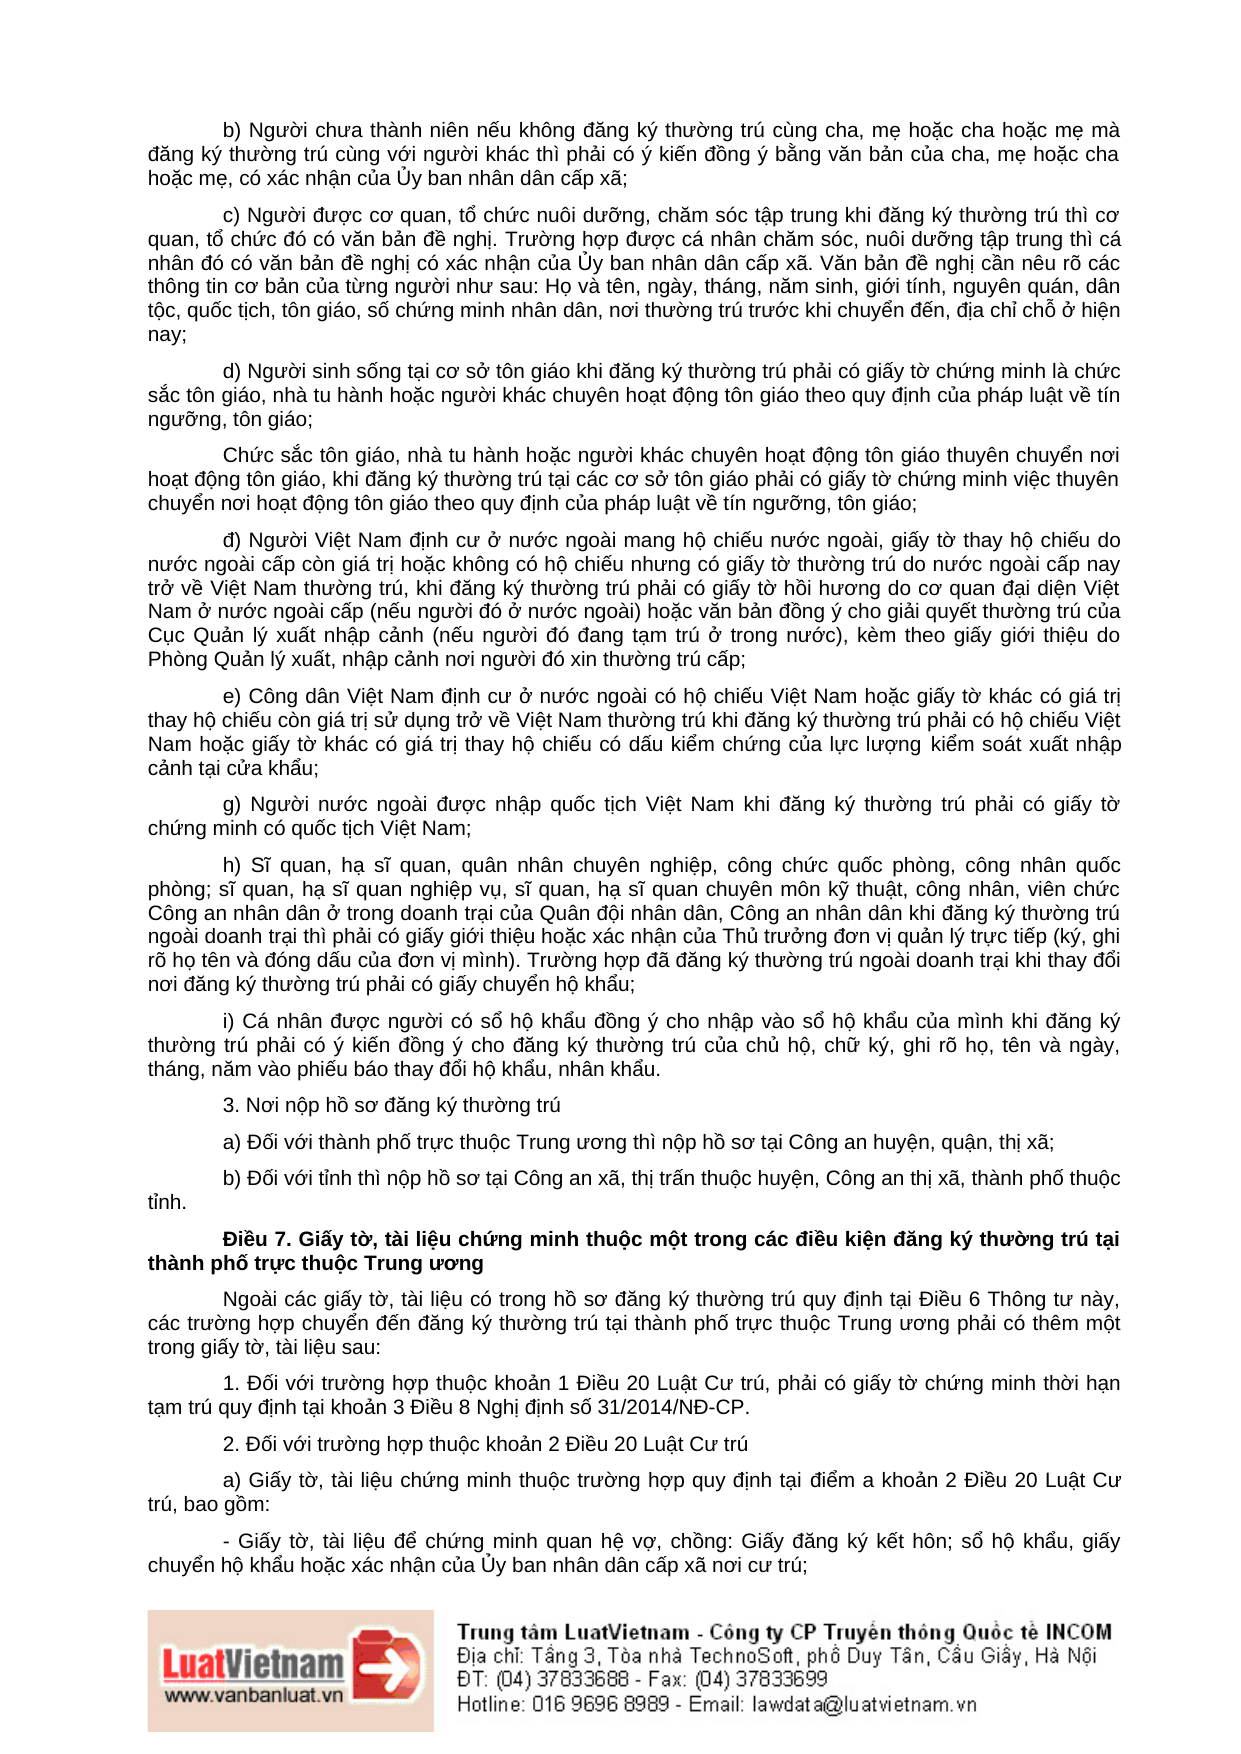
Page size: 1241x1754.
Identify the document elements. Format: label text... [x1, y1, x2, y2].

text b) Đối với tỉnh thì nộp hồ sơ tại Công an xã, thị trấn thuộc huyện, Công an thị xã, thành phố thuộc tỉnh. [148, 1166, 1122, 1214]
text Điều 7. Giấy tờ, tài liệu chứng minh thuộc một trong các điều kiện đăng ký thường trú tại thành phố trực thuộc Trung ương [148, 1226, 1122, 1274]
text a) Đối với thành phố trực thuộc Trung ương thì nộp hồ sơ tại Công an huyện, quận, thị xã; [148, 1129, 1122, 1153]
text c) Người được cơ quan, tổ chức nuôi dưỡng, chăm sóc tập trung khi đăng ký thường trú thì cơ quan, tổ chức đó có văn bản đề nghị. Trường hợp được cá nhân chăm sóc, nuôi dưỡng tập trung thì cá nhân đó có văn bản đề nghị có xác nhận của Ủy ban nhân dân cấp xã. Văn bản đề nghị cần nêu rõ các thông tin cơ bản của từng người như sau: Họ và tên, ngày, tháng, năm sinh, giới tính, nguyên quán, dân tộc, quốc tịch, tôn giáo, số chứng minh nhân dân, nơi thường trú trước khi chuyển đến, địa chỉ chỗ ở hiện nay; [148, 202, 1122, 346]
text 2. Đối với trường hợp thuộc khoản 2 Điều 20 Luật Cư trú [148, 1432, 1122, 1456]
text h) Sĩ quan, hạ sĩ quan, quân nhân chuyên nghiệp, công chức quốc phòng, công nhân quốc phòng; sĩ quan, hạ sĩ quan nghiệp vụ, sĩ quan, hạ sĩ quan chuyên môn kỹ thuật, công nhân, viên chức Công an nhân dân ở trong doanh trại của Quân đội nhân dân, Công an nhân dân khi đăng ký thường trú ngoài doanh trại thì phải có giấy giới thiệu hoặc xác nhận của Thủ trưởng đơn vị quản lý trực tiếp (ký, ghi rõ họ tên và đóng dấu của đơn vị mình). Trường hợp đã đăng ký thường trú ngoài doanh trại khi thay đổi nơi đăng ký thường trú phải có giấy chuyển hộ khẩu; [148, 852, 1122, 996]
text e) Công dân Việt Nam định cư ở nước ngoài có hộ chiếu Việt Nam hoặc giấy tờ khác có giá trị thay hộ chiếu còn giá trị sử dụng trở về Việt Nam thường trú khi đăng ký thường trú phải có hộ chiếu Việt Nam hoặc giấy tờ khác có giá trị thay hộ chiếu có dấu kiểm chứng của lực lượng kiểm soát xuất nhập cảnh tại cửa khẩu; [148, 684, 1122, 779]
text d) Người sinh sống tại cơ sở tôn giáo khi đăng ký thường trú phải có giấy tờ chứng minh là chức sắc tôn giáo, nhà tu hành hoặc người khác chuyên hoạt động tôn giáo theo quy định của pháp luật về tín ngưỡng, tôn giáo; [148, 359, 1122, 431]
text 1. Đối với trường hợp thuộc khoản 1 Điều 20 Luật Cư trú, phải có giấy tờ chứng minh thời hạn tạm trú quy định tại khoản 3 Điều 8 Nghị định số 31/2014/NĐ-CP. [148, 1371, 1122, 1419]
text a) Giấy tờ, tài liệu chứng minh thuộc trường hợp quy định tại điểm a khoản 2 Điều 20 Luật Cư trú, bao gồm: [148, 1468, 1122, 1516]
text - Giấy tờ, tài liệu để chứng minh quan hệ vợ, chồng: Giấy đăng ký kết hôn; sổ hộ khẩu, giấy chuyển hộ khẩu hoặc xác nhận của Ủy ban nhân dân cấp xã nơi cư trú; [148, 1528, 1122, 1576]
text g) Người nước ngoài được nhập quốc tịch Việt Nam khi đăng ký thường trú phải có giấy tờ chứng minh có quốc tịch Việt Nam; [148, 792, 1122, 840]
text Ngoài các giấy tờ, tài liệu có trong hồ sơ đăng ký thường trú quy định tại Điều 6 Thông tư này, các trường hợp chuyển đến đăng ký thường trú tại thành phố trực thuộc Trung ương phải có thêm một trong giấy tờ, tài liệu sau: [148, 1287, 1122, 1359]
picture [147, 1610, 1122, 1732]
text đ) Người Việt Nam định cư ở nước ngoài mang hộ chiếu nước ngoài, giấy tờ thay hộ chiếu do nước ngoài cấp còn giá trị hoặc không có hộ chiếu nhưng có giấy tờ thường trú do nước ngoài cấp nay trở về Việt Nam thường trú, khi đăng ký thường trú phải có giấy tờ hồi hương do cơ quan đại diện Việt Nam ở nước ngoài cấp (nếu người đó ở nước ngoài) hoặc văn bản đồng ý cho giải quyết thường trú của Cục Quản lý xuất nhập cảnh (nếu người đó đang tạm trú ở trong nước), kèm theo giấy giới thiệu do Phòng Quản lý xuất, nhập cảnh nơi người đó xin thường trú cấp; [148, 527, 1122, 671]
text b) Người chưa thành niên nếu không đăng ký thường trú cùng cha, mẹ hoặc cha hoặc mẹ mà đăng ký thường trú cùng với người khác thì phải có ý kiến đồng ý bằng văn bản của cha, mẹ hoặc cha hoặc mẹ, có xác nhận của Ủy ban nhân dân cấp xã; [148, 118, 1122, 190]
text i) Cá nhân được người có sổ hộ khẩu đồng ý cho nhập vào sổ hộ khẩu của mình khi đăng ký thường trú phải có ý kiến đồng ý cho đăng ký thường trú của chủ hộ, chữ ký, ghi rõ họ, tên và ngày, tháng, năm vào phiếu báo thay đổi hộ khẩu, nhân khẩu. [148, 1009, 1122, 1081]
text Chức sắc tôn giáo, nhà tu hành hoặc người khác chuyên hoạt động tôn giáo thuyên chuyển nơi hoạt động tôn giáo, khi đăng ký thường trú tại các cơ sở tôn giáo phải có giấy tờ chứng minh việc thuyên chuyển nơi hoạt động tôn giáo theo quy định của pháp luật về tín ngưỡng, tôn giáo; [148, 443, 1122, 515]
text 3. Nơi nộp hồ sơ đăng ký thường trú [148, 1093, 1122, 1117]
